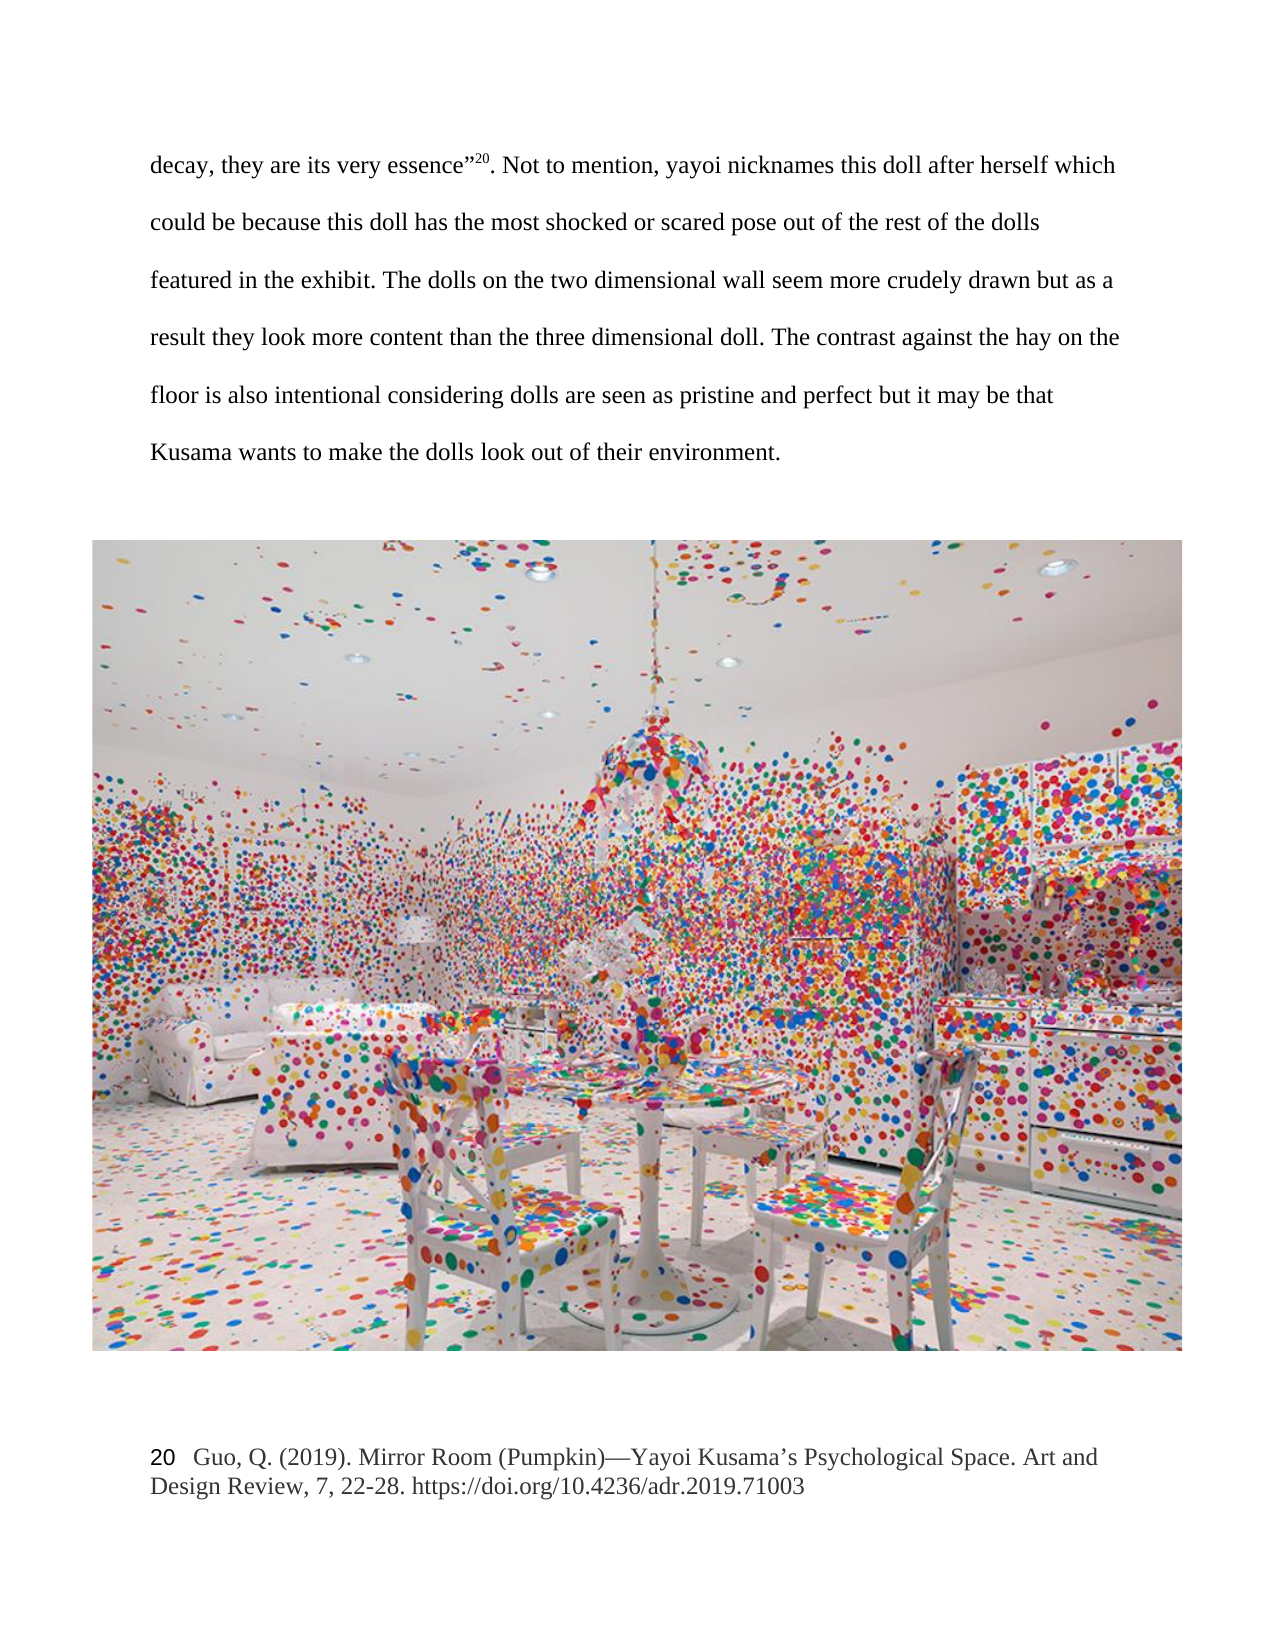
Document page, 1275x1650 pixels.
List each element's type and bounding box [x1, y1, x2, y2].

picture [92, 540, 1183, 1351]
text [150, 150, 1125, 466]
